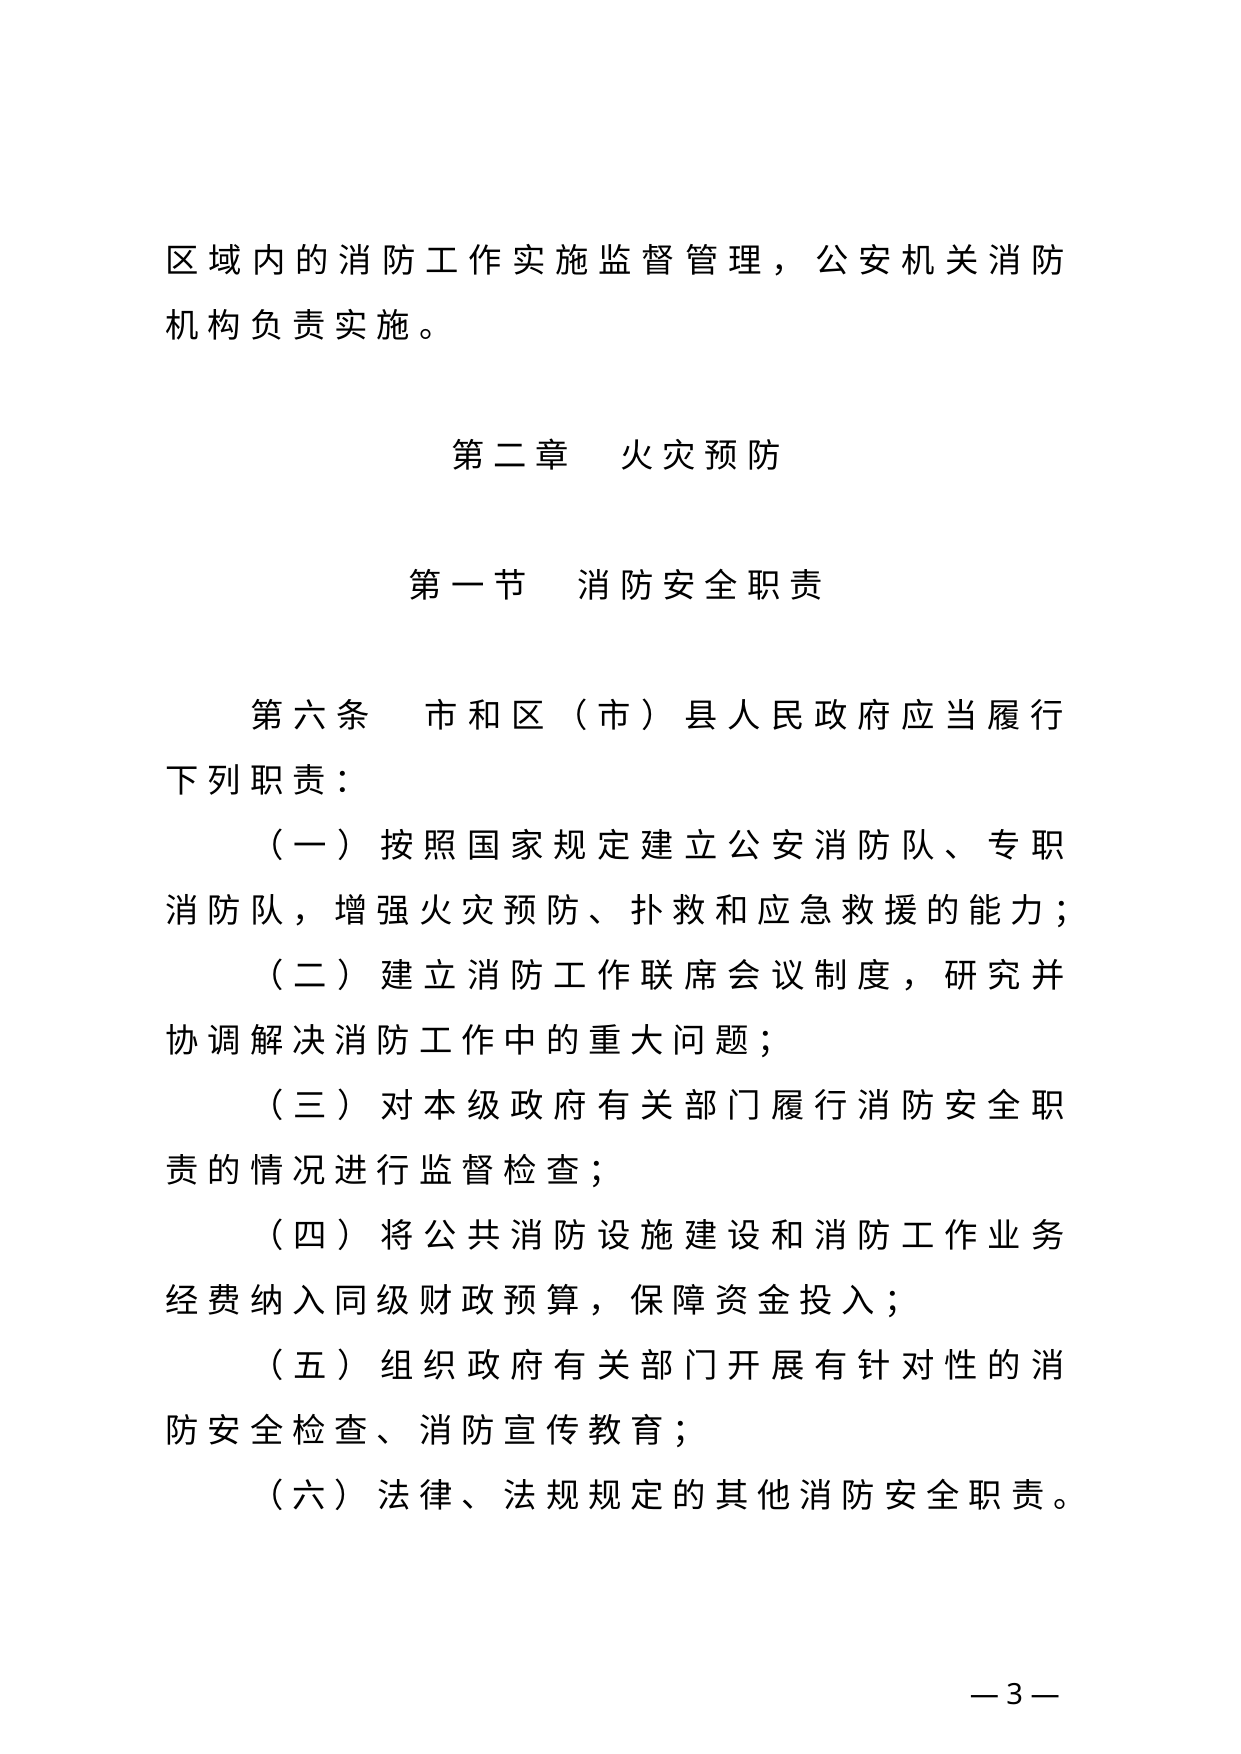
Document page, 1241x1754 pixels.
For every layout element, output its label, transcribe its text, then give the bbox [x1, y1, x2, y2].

text （六）法律、法规规定的其他消防安全职责。 [165, 1461, 1075, 1526]
text （四）将公共消防设施建设和消防工作业务经费纳入同级财政预算，保障资金投入； [165, 1201, 1075, 1331]
text 第一节 消防安全职责 [165, 551, 1075, 616]
text （三）对本级政府有关部门履行消防安全职责的情况进行监督检查； [165, 1071, 1075, 1201]
text （二）建立消防工作联席会议制度，研究并协调解决消防工作中的重大问题； [165, 941, 1075, 1071]
text （五）组织政府有关部门开展有针对性的消防安全检查、消防宣传教育； [165, 1331, 1075, 1461]
text （一）按照国家规定建立公安消防队、专职消防队，增强火灾预防、扑救和应急救援的能力； [165, 811, 1075, 941]
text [165, 226, 1075, 356]
text 第二章 火灾预防 [165, 421, 1075, 486]
text 第六条 市和区（市）县人民政府应当履行下列职责： [165, 681, 1075, 811]
